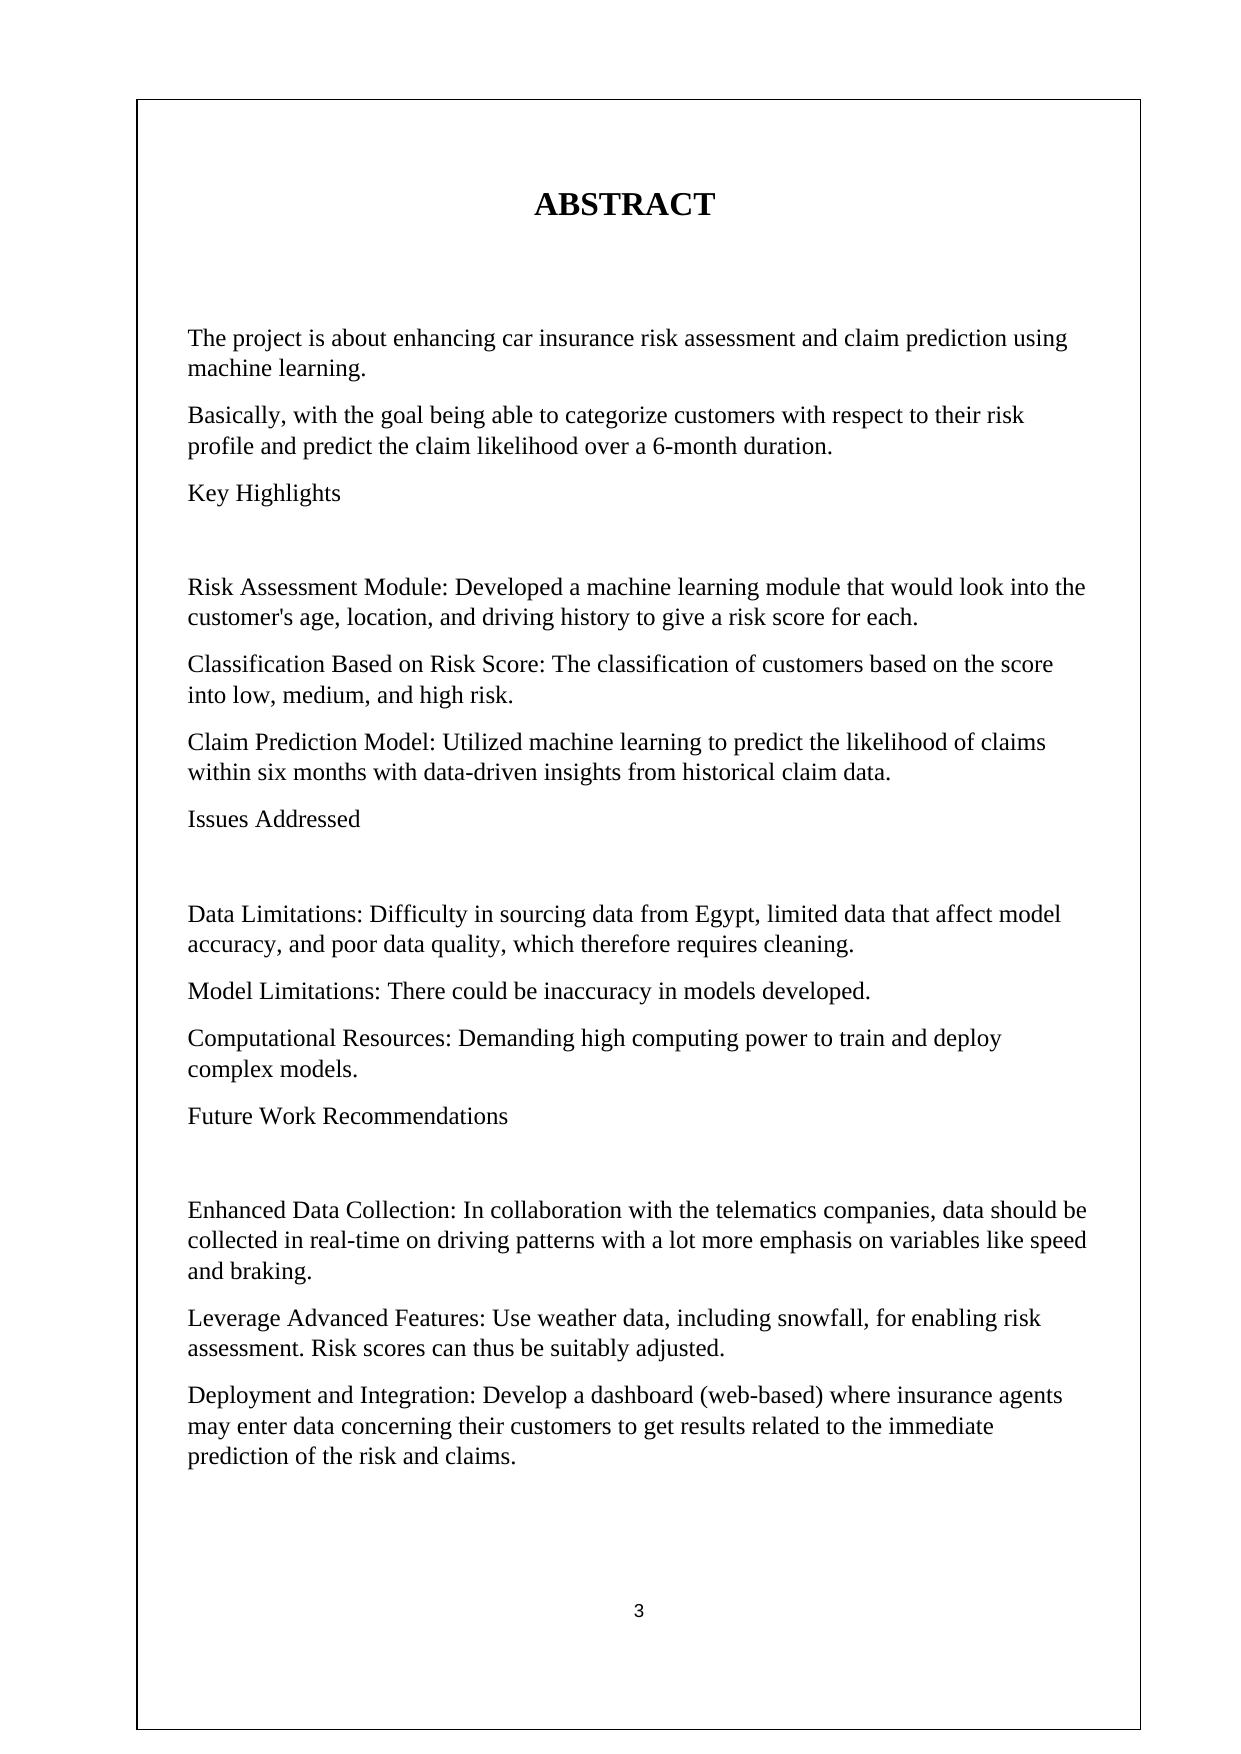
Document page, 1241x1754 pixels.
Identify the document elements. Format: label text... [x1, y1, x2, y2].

text Risk Assessment Module: Developed a machine learning module that would look into the customer's age, location, and driving history to give a risk score for each. [187, 572, 1090, 631]
text Model Limitations: There could be inaccuracy in models developed. [187, 976, 1090, 1005]
subtitle ABSTRACT [187, 184, 1062, 223]
text Issues Addressed [187, 804, 1090, 833]
text Key Highlights [187, 478, 1090, 507]
text Computational Resources: Demanding high computing power to train and deploy complex models. [187, 1023, 1090, 1082]
text Data Limitations: Difficulty in sourcing data from Egypt, limited data that affect model accuracy, and poor data quality, which therefore requires cleaning. [187, 899, 1090, 958]
text Basically, with the goal being able to categorize customers with respect to their risk profile and predict the claim likelihood over a 6-month duration. [187, 400, 1090, 459]
text Classification Based on Risk Score: The classification of customers based on the score into low, medium, and high risk. [187, 649, 1090, 709]
text The project is about enhancing car insurance risk assessment and claim prediction using machine learning. [187, 323, 1090, 382]
text Claim Prediction Model: Utilized machine learning to predict the likelihood of claims within six months with data-driven insights from historical claim data. [187, 727, 1090, 786]
text Enhanced Data Collection: In collaboration with the telematics companies, data should be collected in real-time on driving patterns with a lot more emphasis on variables like speed and braking. [187, 1195, 1090, 1284]
text Deployment and Integration: Develop a dashboard (web-based) where insurance agents may enter data concerning their customers to get results related to the immediate prediction of the risk and claims. [187, 1380, 1090, 1470]
text Leverage Advanced Features: Use weather data, including snowfall, for enabling risk assessment. Risk scores can thus be suitably adjusted. [187, 1303, 1090, 1362]
text Future Work Recommendations [187, 1101, 1090, 1129]
